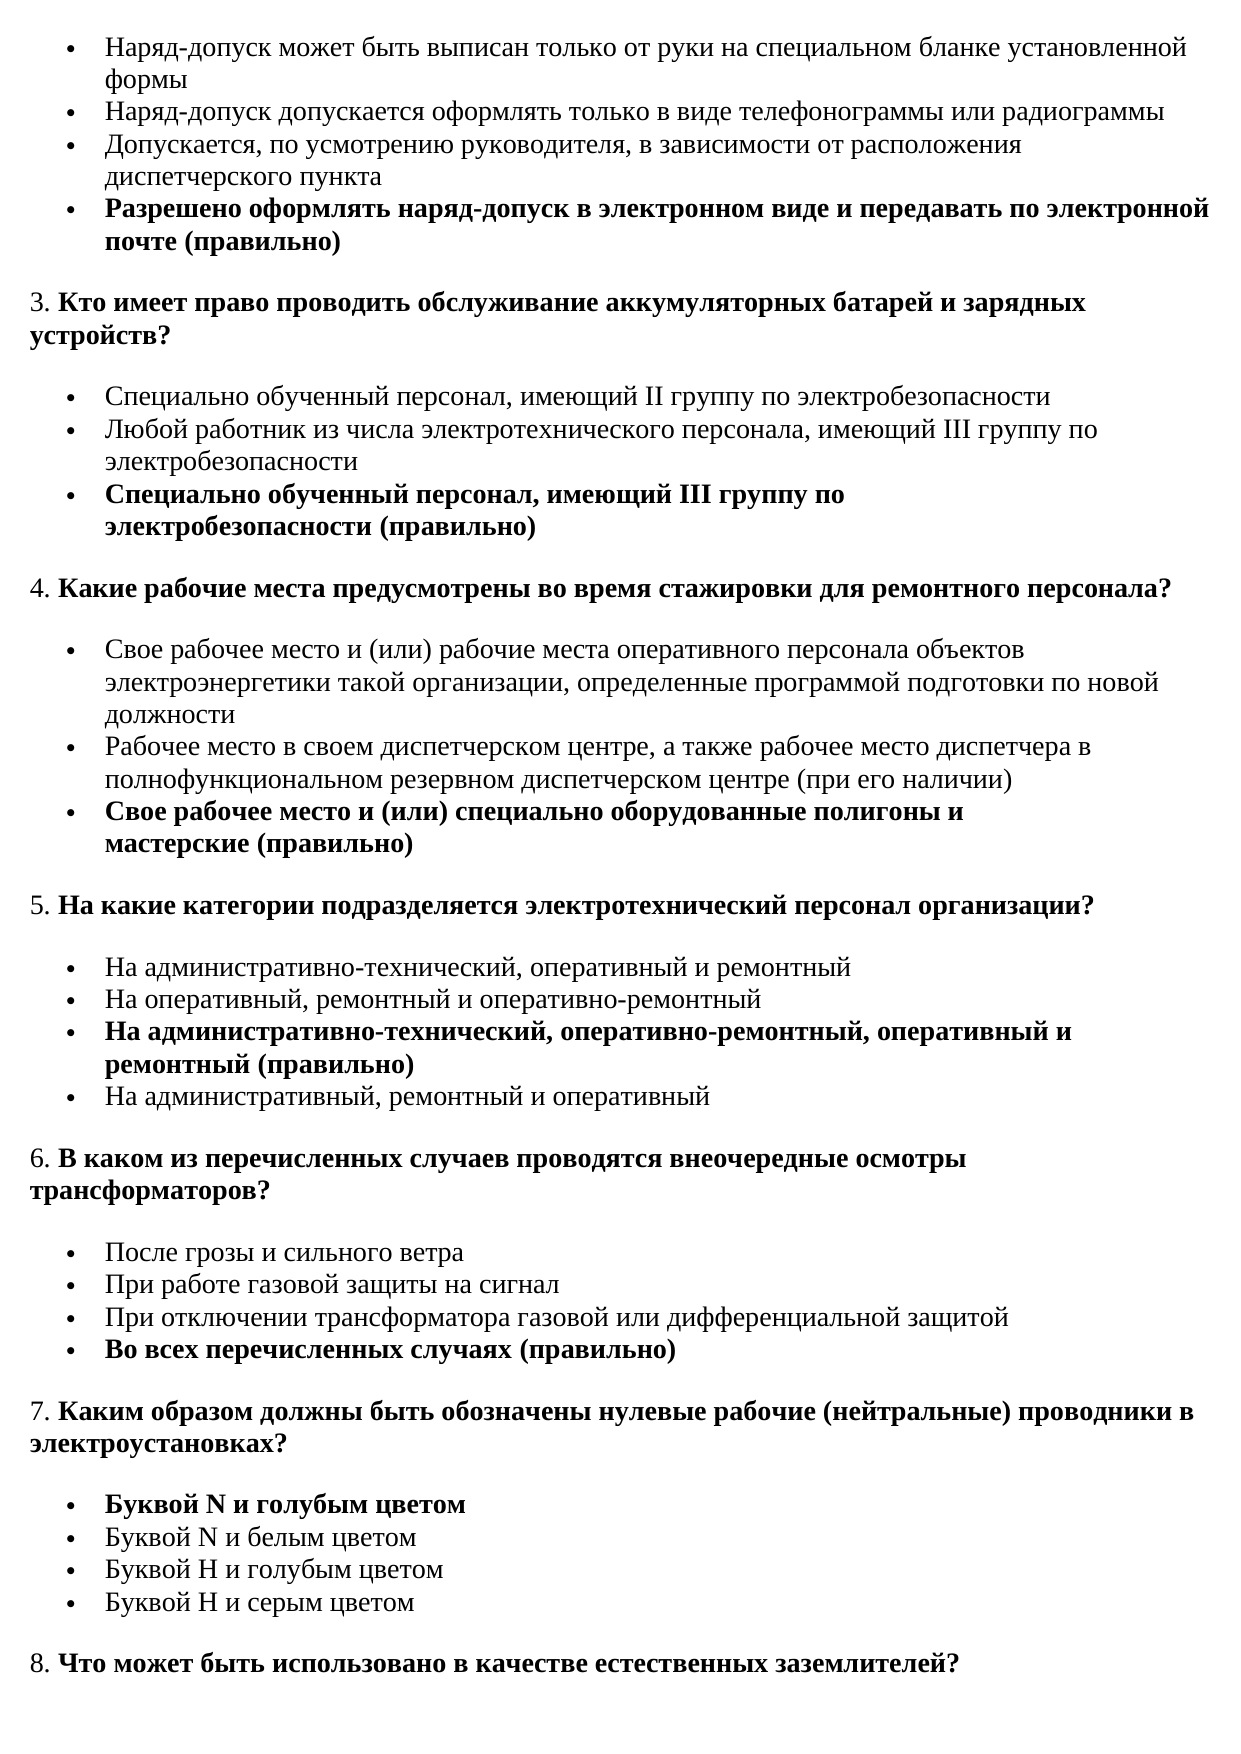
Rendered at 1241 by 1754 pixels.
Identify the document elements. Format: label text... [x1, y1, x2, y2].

text 7. Каким образом должны быть обозначены нулевые рабочие (нейтральные) проводники в электроустановках? [29, 1393, 1211, 1458]
list Свое рабочее место и (или) специально оборудованные полигоны и мастерские (правильно) [67, 794, 1211, 859]
list Наряд-допуск может быть выписан только от руки на специальном бланке установленной формы [67, 29, 1211, 94]
list Буквой N и голубым цветом [67, 1487, 1211, 1520]
list При работе газовой защиты на сигнал [67, 1267, 1211, 1299]
list При отключении трансформатора газовой или дифференциальной защитой [67, 1299, 1211, 1332]
list Любой работник из числа электротехнического персонала, имеющий III группу по электробезопасности [67, 412, 1211, 477]
list Специально обученный персонал, имеющий II группу по электробезопасности [67, 379, 1211, 412]
list Специально обученный персонал, имеющий III группу по электробезопасности (правильно) [67, 477, 1211, 541]
list Допускается, по усмотрению руководителя, в зависимости от расположения диспетчерского пункта [67, 127, 1211, 192]
list Буквой N и белым цветом [67, 1520, 1211, 1552]
list Рабочее место в своем диспетчерском центре, а также рабочее место диспетчера в полнофункциональном резервном диспетчерском центре (при его наличии) [67, 729, 1211, 794]
list Буквой Н и голубым цветом [67, 1552, 1211, 1585]
list На административный, ремонтный и оперативный [67, 1079, 1211, 1112]
text 4. Какие рабочие места предусмотрены во время стажировки для ремонтного персонала? [29, 571, 1211, 603]
text 5. На какие категории подразделяется электротехнический персонал организации? [29, 888, 1211, 921]
text 8. Что может быть использовано в качестве естественных заземлителей? [29, 1646, 1211, 1679]
text 3. Кто имеет право проводить обслуживание аккумуляторных батарей и зарядных устройств? [29, 286, 1211, 350]
list Наряд-допуск допускается оформлять только в виде телефонограммы или радиограммы [67, 94, 1211, 127]
list После грозы и сильного ветра [67, 1235, 1211, 1267]
list Разрешено оформлять наряд-допуск в электронном виде и передавать по электронной почте (правильно) [67, 192, 1211, 256]
list На административно-технический, оперативный и ремонтный [67, 950, 1211, 982]
list Свое рабочее место и (или) рабочие места оперативного персонала объектов электроэнергетики такой организации, определенные программой подготовки по новой должности [67, 632, 1211, 729]
text 6. В каком из перечисленных случаев проводятся внеочередные осмотры трансформаторов? [29, 1141, 1211, 1206]
list На административно-технический, оперативно-ремонтный, оперативный и ремонтный (правильно) [67, 1014, 1211, 1079]
list На оперативный, ремонтный и оперативно-ремонтный [67, 982, 1211, 1014]
list Во всех перечисленных случаях (правильно) [67, 1332, 1211, 1364]
list Буквой Н и серым цветом [67, 1585, 1211, 1617]
